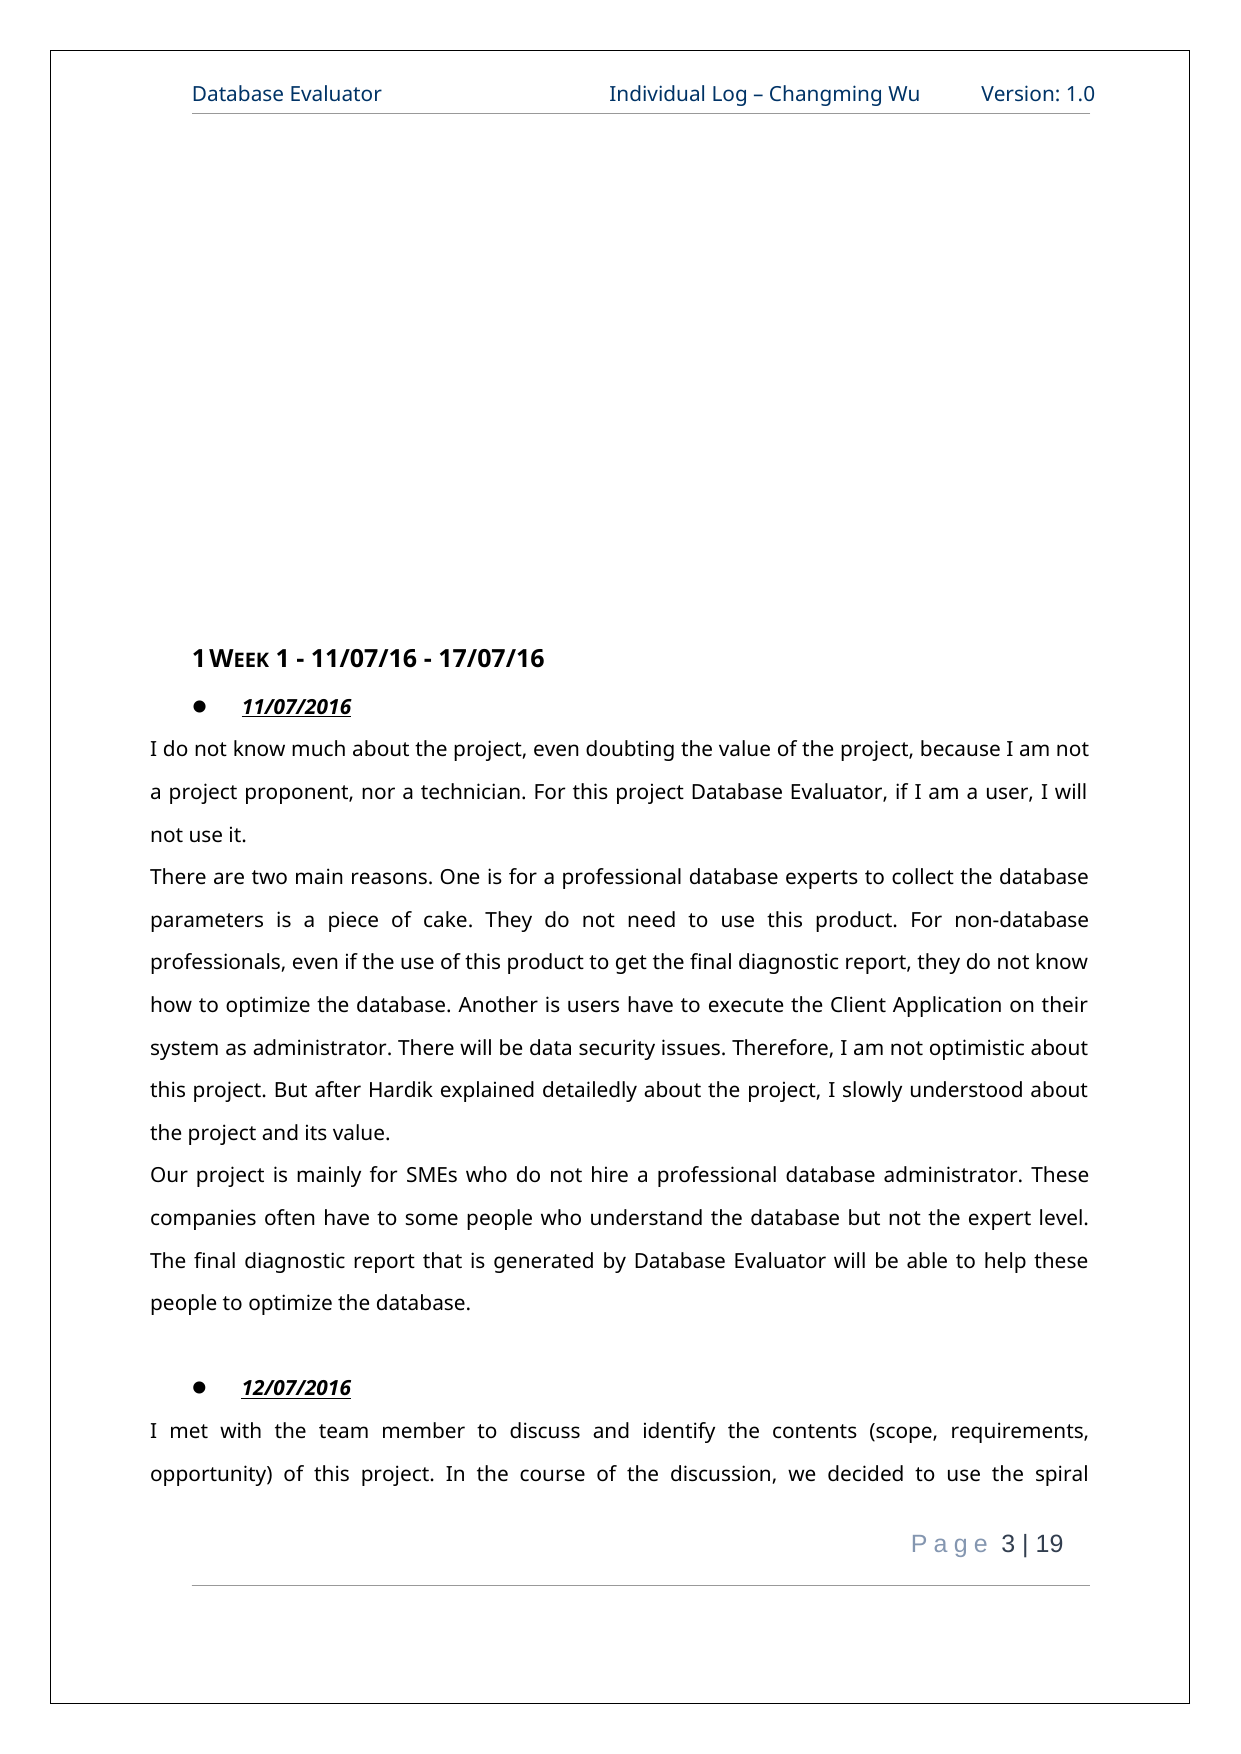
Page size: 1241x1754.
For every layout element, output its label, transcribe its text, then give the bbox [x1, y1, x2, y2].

list 12/07/2016 [191, 1373, 1090, 1402]
text I do not know much about the project, even doubting the value of the project, because I am not a project proponent, nor a technician. For this project Database Evaluator, if I am a user, I will not use it. [150, 734, 1090, 848]
text There are two main reasons. One is for a professional database experts to collect the database parameters is a piece of cake. They do not need to use this product. For non-database professionals, even if the use of this product to get the final diagnostic report, they do not know how to optimize the database. Another is users have to execute the Client Application on their system as administrator. There will be data security issues. Therefore, I am not optimistic about this project. But after Hardik explained detailedly about the project, I slowly understood about the project and its value. [150, 862, 1090, 1146]
subtitle Week 1 - 11/07/16 - 17/07/16 [192, 641, 1090, 675]
list 11/07/2016 [192, 692, 1090, 720]
text Our project is mainly for SMEs who do not hire a professional database administrator. These companies often have to some people who understand the database but not the expert level. The final diagnostic report that is generated by Database Evaluator will be able to help these people to optimize the database. [150, 1161, 1090, 1317]
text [150, 1416, 1090, 1487]
